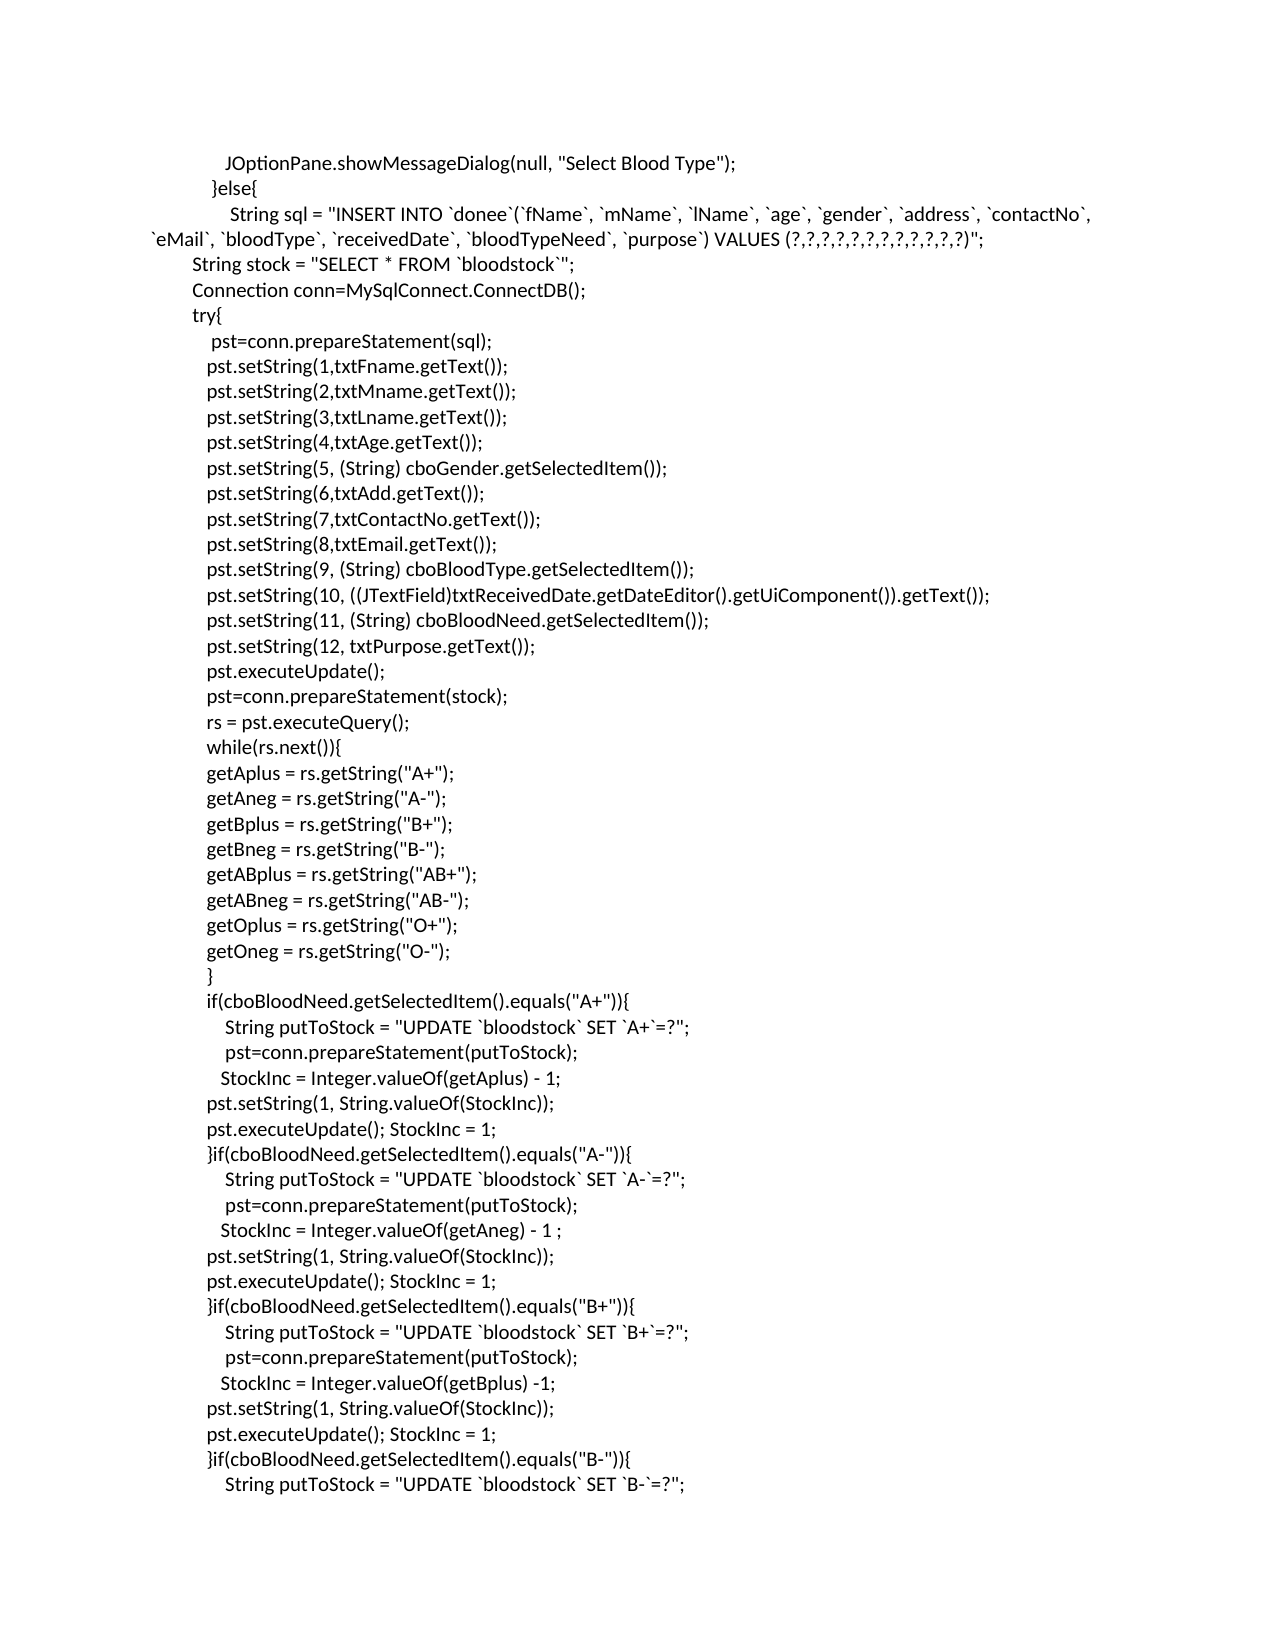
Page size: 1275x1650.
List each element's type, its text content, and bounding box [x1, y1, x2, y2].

text getAplus = rs.getString("A+"); [150, 760, 1125, 785]
text Connection conn=MySqlConnect.ConnectDB(); [150, 277, 1125, 302]
text String stock = "SELECT * FROM `bloodstock`"; [150, 252, 1125, 277]
text getOneg = rs.getString("O-"); [150, 938, 1125, 963]
text pst=conn.prepareStatement(putToStock); [150, 1344, 1125, 1370]
text }if(cboBloodNeed.getSelectedItem().equals("A-")){ [150, 1141, 1125, 1167]
text pst.executeUpdate(); StockInc = 1; [150, 1421, 1125, 1446]
text String sql = "INSERT INTO `donee`(`fName`, `mName`, `lName`, `age`, `gender`, `address`, `contactNo`, `eMail`, `bloodType`, `receivedDate`, `bloodTypeNeed`, `purpose`) VALUES (?,?,?,?,?,?,?,?,?,?,?,?)"; [150, 201, 1125, 252]
text JOptionPane.showMessageDialog(null, "Select Blood Type"); [150, 150, 1125, 175]
text pst.setString(4,txtAge.getText()); [150, 429, 1125, 455]
text pst.setString(2,txtMname.getText()); [150, 379, 1125, 404]
text pst=conn.prepareStatement(sql); [150, 328, 1125, 353]
text String putToStock = "UPDATE `bloodstock` SET `B+`=?"; [150, 1319, 1125, 1344]
text pst=conn.prepareStatement(putToStock); [150, 1039, 1125, 1065]
text getBplus = rs.getString("B+"); [150, 811, 1125, 836]
text pst.setString(8,txtEmail.getText()); [150, 531, 1125, 557]
text String putToStock = "UPDATE `bloodstock` SET `A+`=?"; [150, 1014, 1125, 1039]
text pst.setString(9, (String) cboBloodType.getSelectedItem()); [150, 557, 1125, 582]
text String putToStock = "UPDATE `bloodstock` SET `B-`=?"; [150, 1472, 1125, 1497]
text pst.setString(7,txtContactNo.getText()); [150, 506, 1125, 531]
text while(rs.next()){ [150, 734, 1125, 760]
text String putToStock = "UPDATE `bloodstock` SET `A-`=?"; [150, 1167, 1125, 1192]
text }if(cboBloodNeed.getSelectedItem().equals("B+")){ [150, 1294, 1125, 1319]
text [150, 1395, 1125, 1421]
text getBneg = rs.getString("B-"); [150, 836, 1125, 862]
text StockInc = Integer.valueOf(getAneg) - 1 ; [150, 1217, 1125, 1243]
text pst.setString(5, (String) cboGender.getSelectedItem()); [150, 455, 1125, 480]
text getABplus = rs.getString("AB+"); [150, 862, 1125, 887]
text pst=conn.prepareStatement(putToStock); [150, 1192, 1125, 1217]
text pst.setString(1,txtFname.getText()); [150, 353, 1125, 379]
text pst=conn.prepareStatement(stock); [150, 684, 1125, 709]
text try{ [150, 302, 1125, 328]
text pst.setString(11, (String) cboBloodNeed.getSelectedItem()); [150, 607, 1125, 633]
text getABneg = rs.getString("AB-"); [150, 887, 1125, 912]
text pst.setString(10, ((JTextField)txtReceivedDate.getDateEditor().getUiComponent()).getText()); [150, 582, 1125, 607]
text StockInc = Integer.valueOf(getBplus) -1; [150, 1370, 1125, 1395]
text pst.setString(1, String.valueOf(StockInc)); [150, 1090, 1125, 1116]
text pst.setString(12, txtPurpose.getText()); [150, 633, 1125, 658]
text getOplus = rs.getString("O+"); [150, 912, 1125, 938]
text pst.setString(6,txtAdd.getText()); [150, 480, 1125, 506]
text StockInc = Integer.valueOf(getAplus) - 1; [150, 1065, 1125, 1090]
text rs = pst.executeQuery(); [150, 709, 1125, 734]
text } [150, 963, 1125, 989]
text pst.executeUpdate(); StockInc = 1; [150, 1116, 1125, 1141]
text }if(cboBloodNeed.getSelectedItem().equals("B-")){ [150, 1446, 1125, 1472]
text if(cboBloodNeed.getSelectedItem().equals("A+")){ [150, 989, 1125, 1014]
text getAneg = rs.getString("A-"); [150, 785, 1125, 811]
text pst.setString(1, String.valueOf(StockInc)); [150, 1243, 1125, 1268]
text pst.executeUpdate(); StockInc = 1; [150, 1268, 1125, 1294]
text pst.executeUpdate(); [150, 658, 1125, 684]
text pst.setString(3,txtLname.getText()); [150, 404, 1125, 429]
text }else{ [150, 175, 1125, 201]
